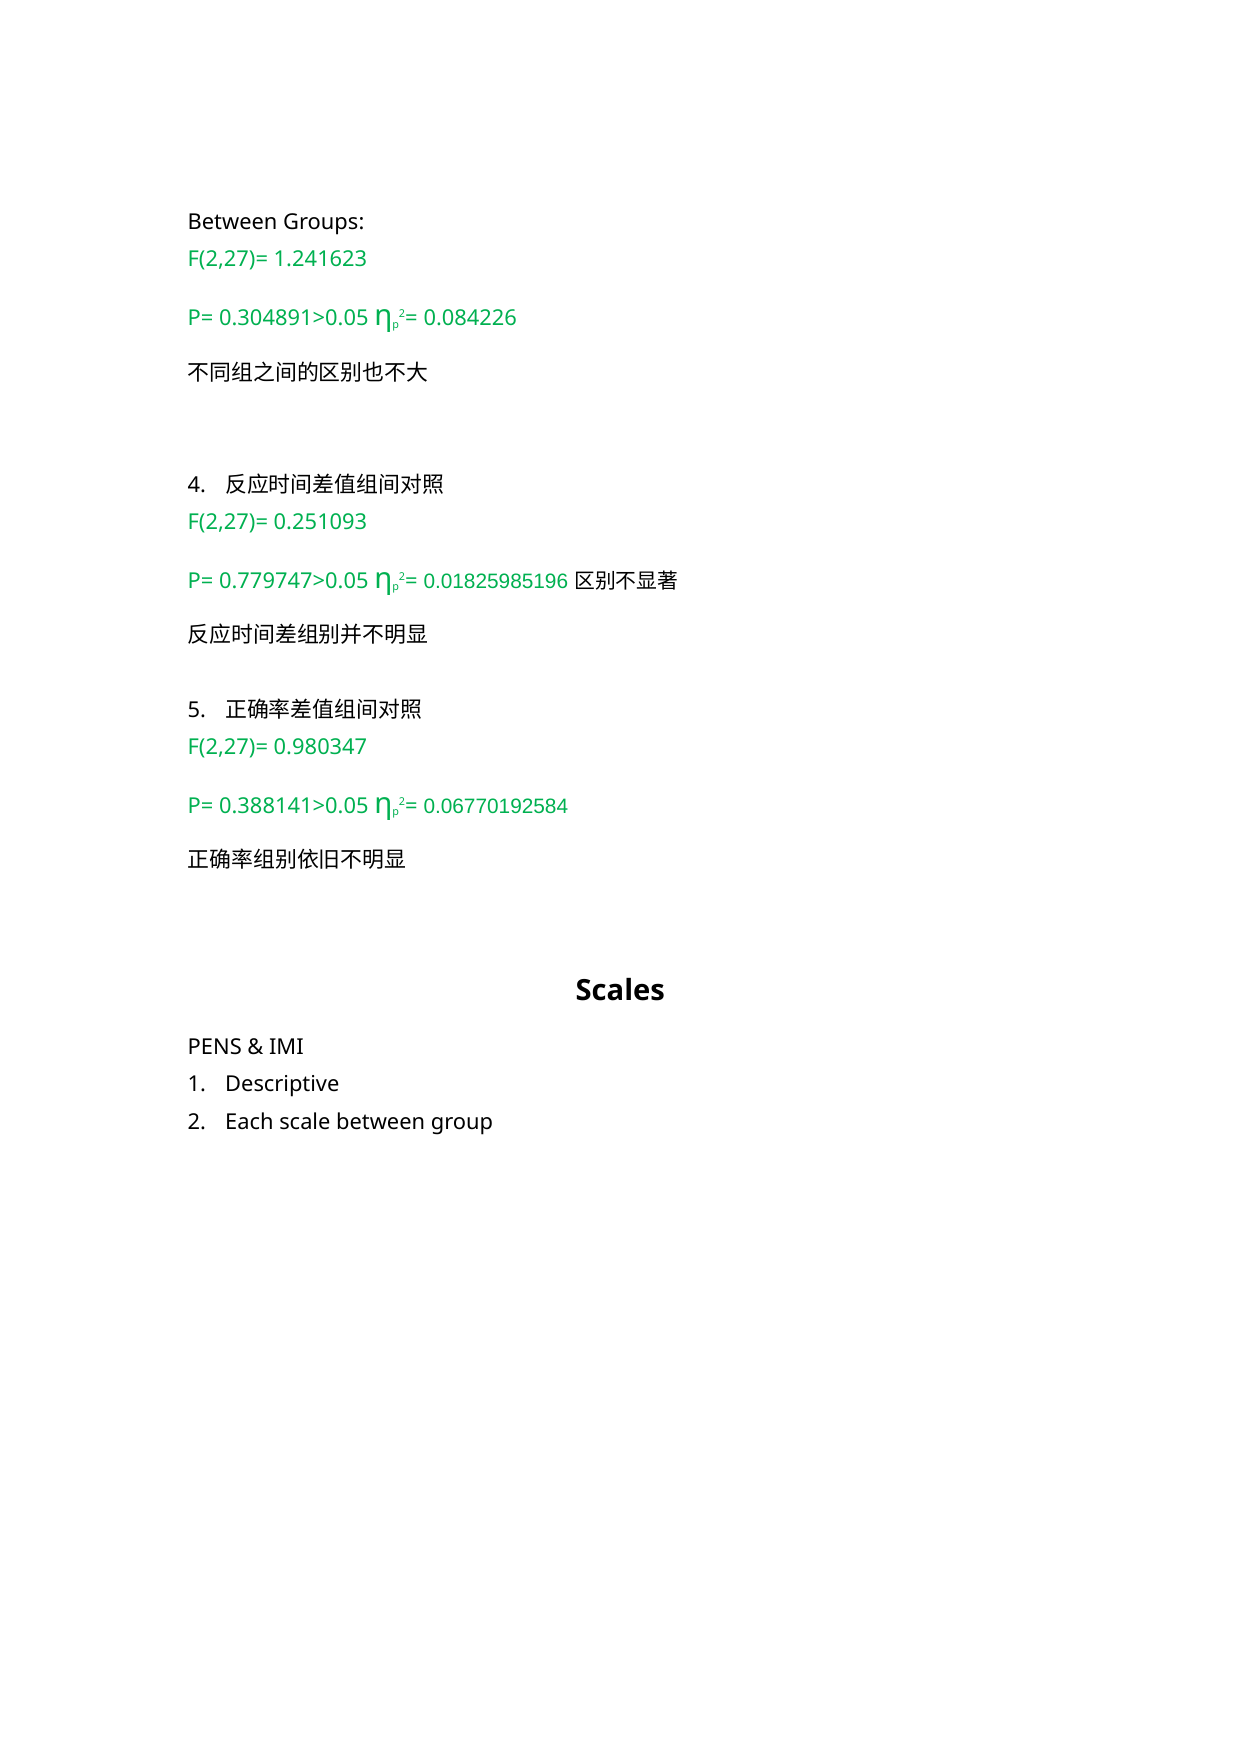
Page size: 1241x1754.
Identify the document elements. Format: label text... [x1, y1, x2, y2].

text P= 0.304891>0.05 ηp2= 0.084226 [187, 277, 1053, 352]
text 反应时间差组别并不明显 [187, 614, 1053, 652]
text F(2,27)= 0.980347 [187, 727, 1053, 764]
text F(2,27)= 0.251093 [187, 502, 1053, 539]
text P= 0.388141>0.05 ηp2= 0.06770192584 [187, 764, 1053, 839]
list Descriptive [187, 1064, 1053, 1102]
list 反应时间差值组间对照 [187, 464, 1053, 502]
list 正确率差值组间对照 [187, 689, 1053, 727]
text PENS & IMI [187, 1027, 1053, 1064]
text F(2,27)= 1.241623 [187, 239, 1053, 277]
text 不同组之间的区别也不大 [187, 352, 1053, 389]
list Each scale between group [187, 1102, 1053, 1139]
text 正确率组别依旧不明显 [187, 839, 1053, 877]
text Between Groups: [187, 202, 1053, 239]
text P= 0.779747>0.05 ηp2= 0.01825985196 区别不显著 [187, 539, 1053, 614]
text Scales [187, 952, 1053, 1027]
